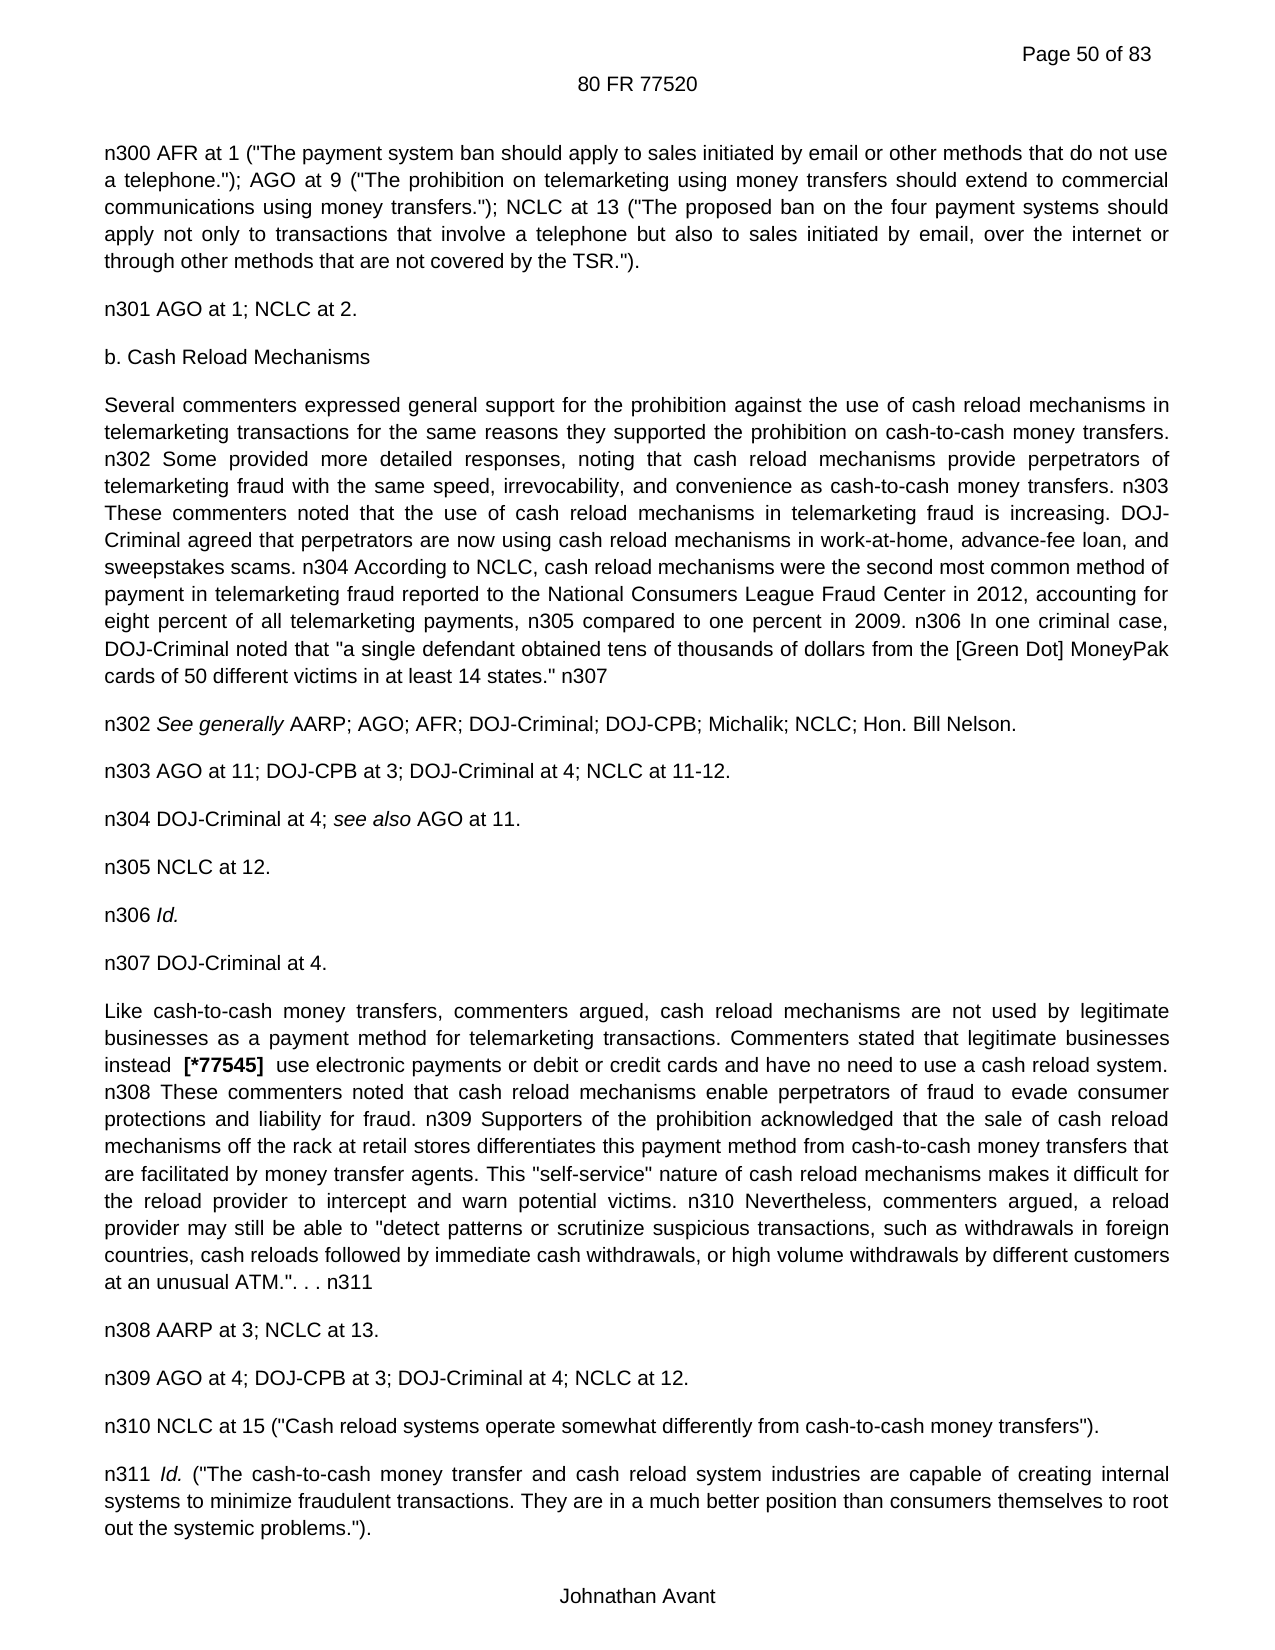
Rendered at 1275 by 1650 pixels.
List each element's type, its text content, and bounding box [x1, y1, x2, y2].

text n303 AGO at 11; DOJ-CPB at 3; DOJ-Criminal at 4; NCLC at 11-12. [104, 756, 1171, 783]
text n304 DOJ-Criminal at 4; see also AGO at 11. [104, 804, 1171, 831]
text n309 AGO at 4; DOJ-CPB at 3; DOJ-Criminal at 4; NCLC at 12. [104, 1362, 1171, 1389]
text n301 AGO at 1; NCLC at 2. [104, 294, 1171, 321]
text n306 Id. [104, 900, 1171, 927]
text n310 NCLC at 15 ("Cash reload systems operate somewhat differently from cash-to-cash money transfers"). [104, 1410, 1171, 1437]
text n305 NCLC at 12. [104, 852, 1171, 879]
text n300 AFR at 1 ("The payment system ban should apply to sales initiated by email or other methods that do not use a telephone."); AGO at 9 ("The prohibition on telemarketing using money transfers should extend to commercial communications using money transfers."); NCLC at 13 ("The proposed ban on the four payment systems should apply not only to transactions that involve a telephone but also to sales initiated by email, over the internet or through other methods that are not covered by the TSR."). [104, 137, 1171, 273]
text n308 AARP at 3; NCLC at 13. [104, 1314, 1171, 1342]
text Like cash-to-cash money transfers, commenters argued, cash reload mechanisms are not used by legitimate businesses as a payment method for telemarketing transactions. Commenters stated that legitimate businesses instead [*77545] use electronic payments or debit or credit cards and have no need to use a cash reload system. n308 These commenters noted that cash reload mechanisms enable perpetrators of fraud to evade consumer protections and liability for fraud. n309 Supporters of the prohibition acknowledged that the sale of cash reload mechanisms off the rack at retail stores differentiates this payment method from cash-to-cash money transfers that are facilitated by money transfer agents. This "self-service" nature of cash reload mechanisms makes it difficult for the reload provider to intercept and warn potential victims. n310 Nevertheless, commenters argued, a reload provider may still be able to "detect patterns or scrutinize suspicious transactions, such as withdrawals in foreign countries, cash reloads followed by immediate cash withdrawals, or high volume withdrawals by different customers at an unusual ATM.". . . n311 [104, 996, 1171, 1294]
text n307 DOJ-Criminal at 4. [104, 948, 1171, 975]
text n311 Id. ("The cash-to-cash money transfer and cash reload system industries are capable of creating internal systems to minimize fraudulent transactions. They are in a much better position than consumers themselves to root out the systemic problems."). [104, 1458, 1171, 1539]
text n302 See generally AARP; AGO; AFR; DOJ-Criminal; DOJ-CPB; Michalik; NCLC; Hon. Bill Nelson. [104, 708, 1171, 735]
text b. Cash Reload Mechanisms [104, 342, 1171, 369]
text Several commenters expressed general support for the prohibition against the use of cash reload mechanisms in telemarketing transactions for the same reasons they supported the prohibition on cash-to-cash money transfers. n302 Some provided more detailed responses, noting that cash reload mechanisms provide perpetrators of telemarketing fraud with the same speed, irrevocability, and convenience as cash-to-cash money transfers. n303 These commenters noted that the use of cash reload mechanisms in telemarketing fraud is increasing. DOJ-Criminal agreed that perpetrators are now using cash reload mechanisms in work-at-home, advance-fee loan, and sweepstakes scams. n304 According to NCLC, cash reload mechanisms were the second most common method of payment in telemarketing fraud reported to the National Consumers League Fraud Center in 2012, accounting for eight percent of all telemarketing payments, n305 compared to one percent in 2009. n306 In one criminal case, DOJ-Criminal noted that "a single defendant obtained tens of thousands of dollars from the [Green Dot] MoneyPak cards of 50 different victims in at least 14 states." n307 [104, 389, 1171, 687]
